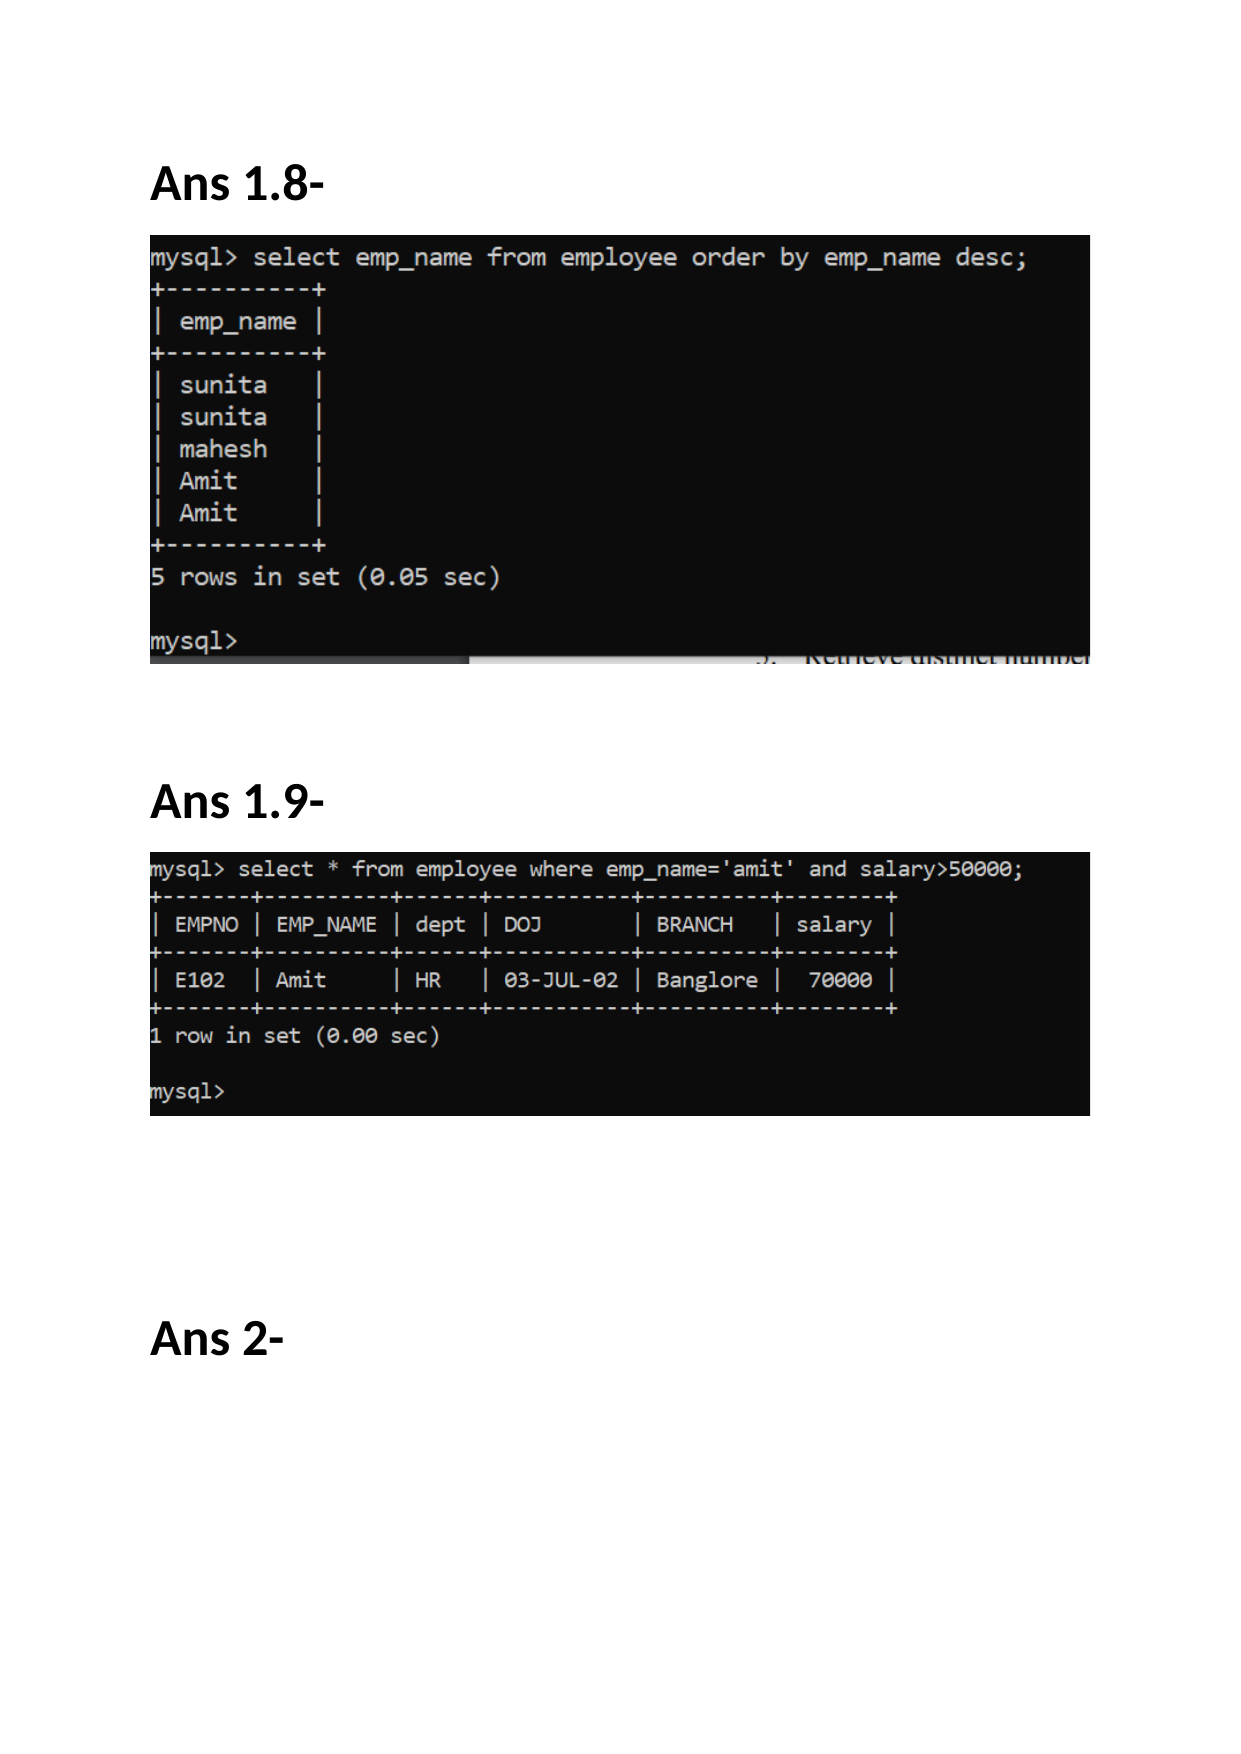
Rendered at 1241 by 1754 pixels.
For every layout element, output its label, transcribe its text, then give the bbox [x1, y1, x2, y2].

picture [150, 235, 1091, 664]
text Ans 1.8- [150, 150, 1090, 213]
text Ans 1.9- [150, 767, 1090, 831]
picture [150, 852, 1091, 1116]
text Ans 2- [150, 1305, 1090, 1368]
